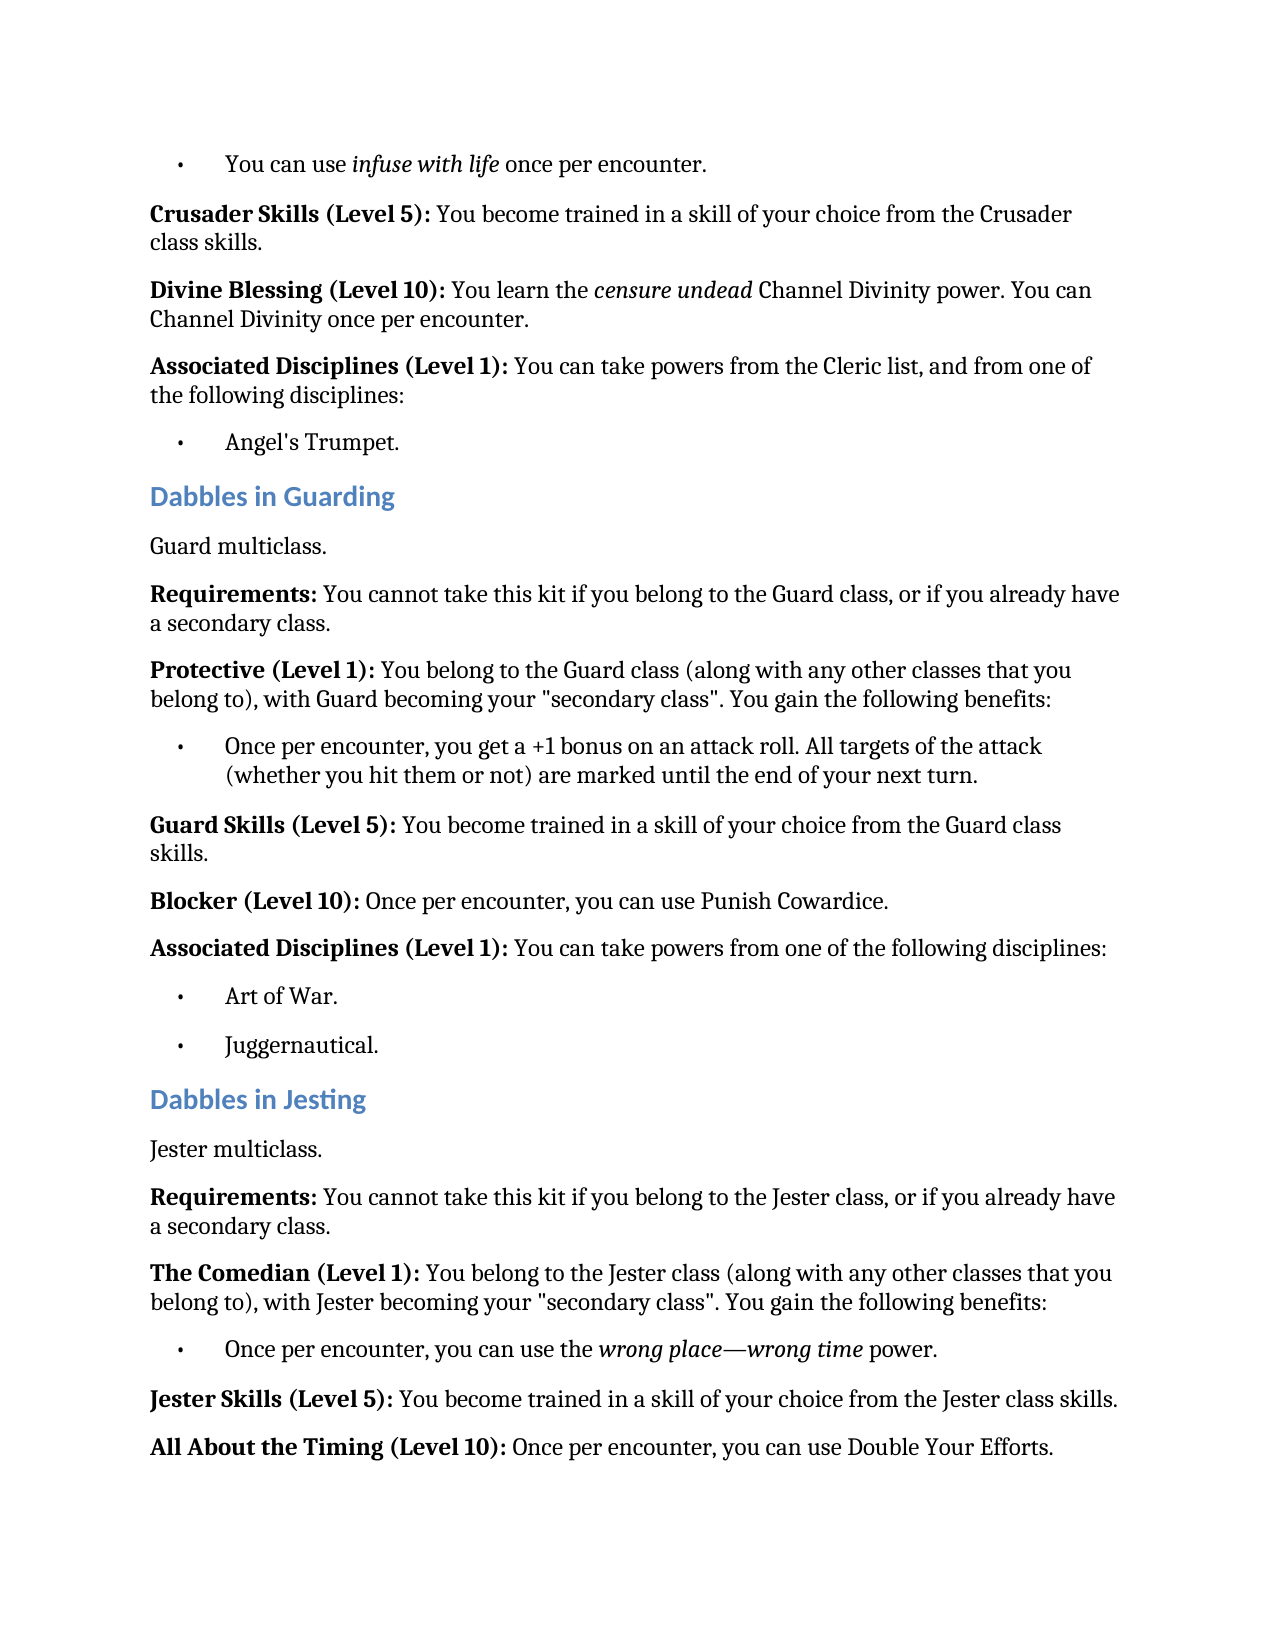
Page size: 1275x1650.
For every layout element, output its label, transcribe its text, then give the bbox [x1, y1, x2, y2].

list Juggernautical. [175, 1031, 1125, 1060]
text Associated Disciplines (Level 1): You can take powers from the Cleric list, and from one of the following disciplines: [150, 352, 1125, 409]
text Requirements: You cannot take this kit if you belong to the Jester class, or if you already have a secondary class. [150, 1183, 1125, 1240]
list Angel's Trumpet. [175, 428, 1125, 457]
subtitle Dabbles in Guarding [150, 478, 1125, 513]
text Requirements: You cannot take this kit if you belong to the Guard class, or if you already have a secondary class. [150, 580, 1125, 637]
text Blocker (Level 10): Once per encounter, you can use Punish Cowardice. [150, 887, 1125, 916]
list Once per encounter, you can use the wrong place—wrong time power. [175, 1335, 1125, 1364]
text Jester multiclass. [150, 1135, 1125, 1164]
list Art of War. [175, 982, 1125, 1011]
text The Comedian (Level 1): You belong to the Jester class (along with any other classes that you belong to), with Jester becoming your "secondary class". You gain the following benefits: [150, 1259, 1125, 1317]
text Jester Skills (Level 5): You become trained in a skill of your choice from the Jester class skills. [150, 1385, 1125, 1414]
text Protective (Level 1): You belong to the Guard class (along with any other classes that you belong to), with Guard becoming your "secondary class". You gain the following benefits: [150, 656, 1125, 713]
list Once per encounter, you get a +1 bonus on an attack roll. All targets of the attack (whether you hit them or not) are marked until the end of your next turn. [175, 732, 1125, 790]
text Associated Disciplines (Level 1): You can take powers from one of the following disciplines: [150, 934, 1125, 963]
text Divine Blessing (Level 10): You learn the censure undead Channel Divinity power. You can Channel Divinity once per encounter. [150, 276, 1125, 333]
subtitle Dabbles in Jesting [150, 1081, 1125, 1117]
text Guard Skills (Level 5): You become trained in a skill of your choice from the Guard class skills. [150, 811, 1125, 868]
list You can use infuse with life once per encounter. [175, 150, 1125, 179]
text All About the Timing (Level 10): Once per encounter, you can use Double Your Efforts. [150, 1432, 1125, 1461]
text Crusader Skills (Level 5): You become trained in a skill of your choice from the Crusader class skills. [150, 199, 1125, 257]
text Guard multiclass. [150, 532, 1125, 561]
